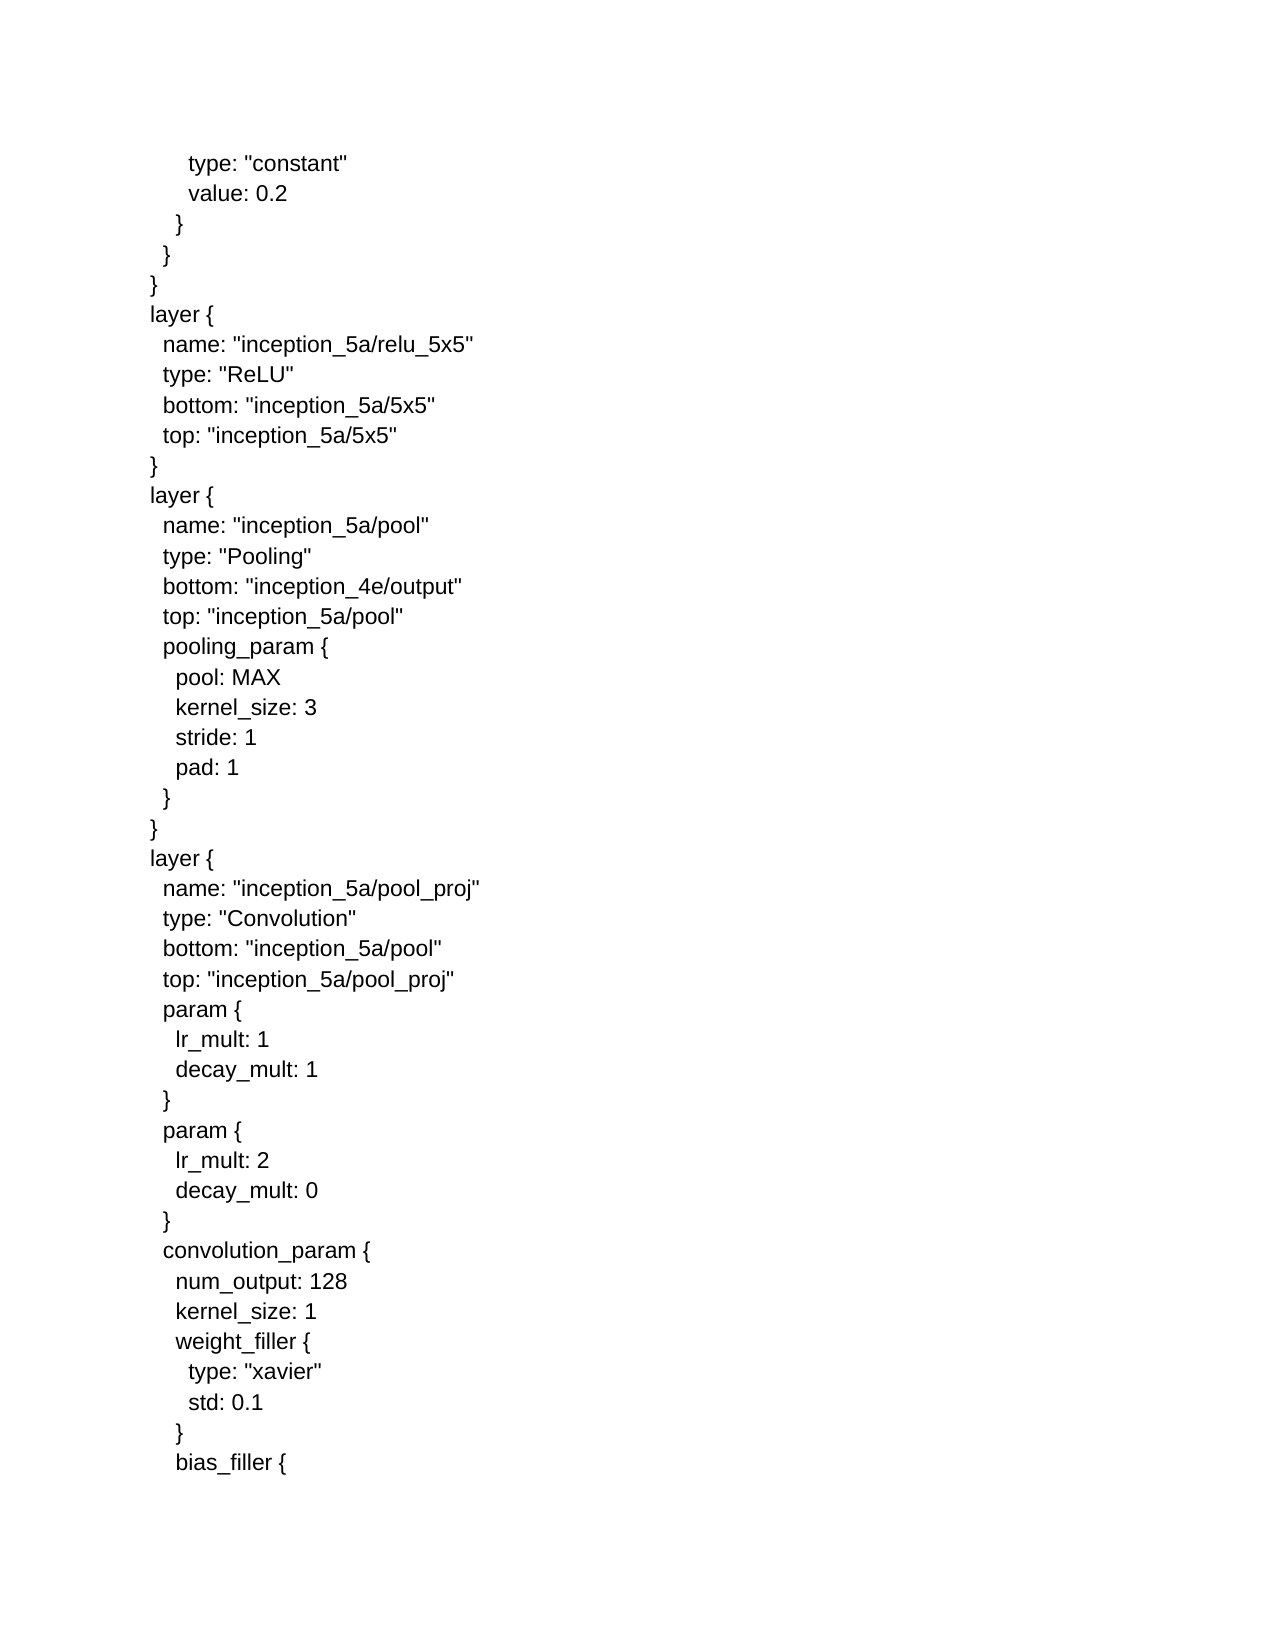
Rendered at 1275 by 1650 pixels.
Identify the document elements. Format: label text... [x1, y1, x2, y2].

text type: "Convolution" [150, 905, 1125, 932]
text bottom: "inception_5a/pool" [150, 935, 1125, 962]
text type: "constant" [150, 150, 1125, 176]
text kernel_size: 1 [150, 1298, 1125, 1324]
text decay_mult: 1 [150, 1056, 1125, 1083]
text } [150, 452, 1125, 478]
text decay_mult: 0 [150, 1177, 1125, 1203]
text top: "inception_5a/pool" [150, 603, 1125, 629]
text convolution_param { [150, 1237, 1125, 1264]
text layer { [150, 482, 1125, 509]
text } [150, 784, 1125, 811]
text lr_mult: 1 [150, 1026, 1125, 1052]
text type: "xavier" [150, 1358, 1125, 1385]
text type: "Pooling" [150, 543, 1125, 569]
text layer { [150, 301, 1125, 327]
text type: "ReLU" [150, 361, 1125, 388]
text top: "inception_5a/5x5" [150, 422, 1125, 448]
text pad: 1 [150, 754, 1125, 781]
text kernel_size: 3 [150, 694, 1125, 720]
text bottom: "inception_4e/output" [150, 573, 1125, 599]
text layer { [150, 845, 1125, 871]
text num_output: 128 [150, 1268, 1125, 1294]
text } [150, 241, 1125, 267]
text pool: MAX [150, 663, 1125, 690]
text stride: 1 [150, 724, 1125, 750]
text lr_mult: 2 [150, 1147, 1125, 1173]
text } [150, 271, 1125, 297]
text param { [150, 1117, 1125, 1143]
text weight_filler { [150, 1328, 1125, 1354]
text std: 0.1 [150, 1388, 1125, 1415]
text } [150, 1086, 1125, 1113]
text } [150, 210, 1125, 237]
text bias_filler { [150, 1449, 1125, 1475]
text top: "inception_5a/pool_proj" [150, 966, 1125, 992]
text } [150, 1207, 1125, 1234]
text name: "inception_5a/pool" [150, 512, 1125, 539]
text } [150, 814, 1125, 841]
text name: "inception_5a/relu_5x5" [150, 331, 1125, 358]
text name: "inception_5a/pool_proj" [150, 875, 1125, 901]
text pooling_param { [150, 633, 1125, 660]
text param { [150, 996, 1125, 1022]
text value: 0.2 [150, 180, 1125, 207]
text } [150, 1419, 1125, 1445]
text bottom: "inception_5a/5x5" [150, 392, 1125, 418]
